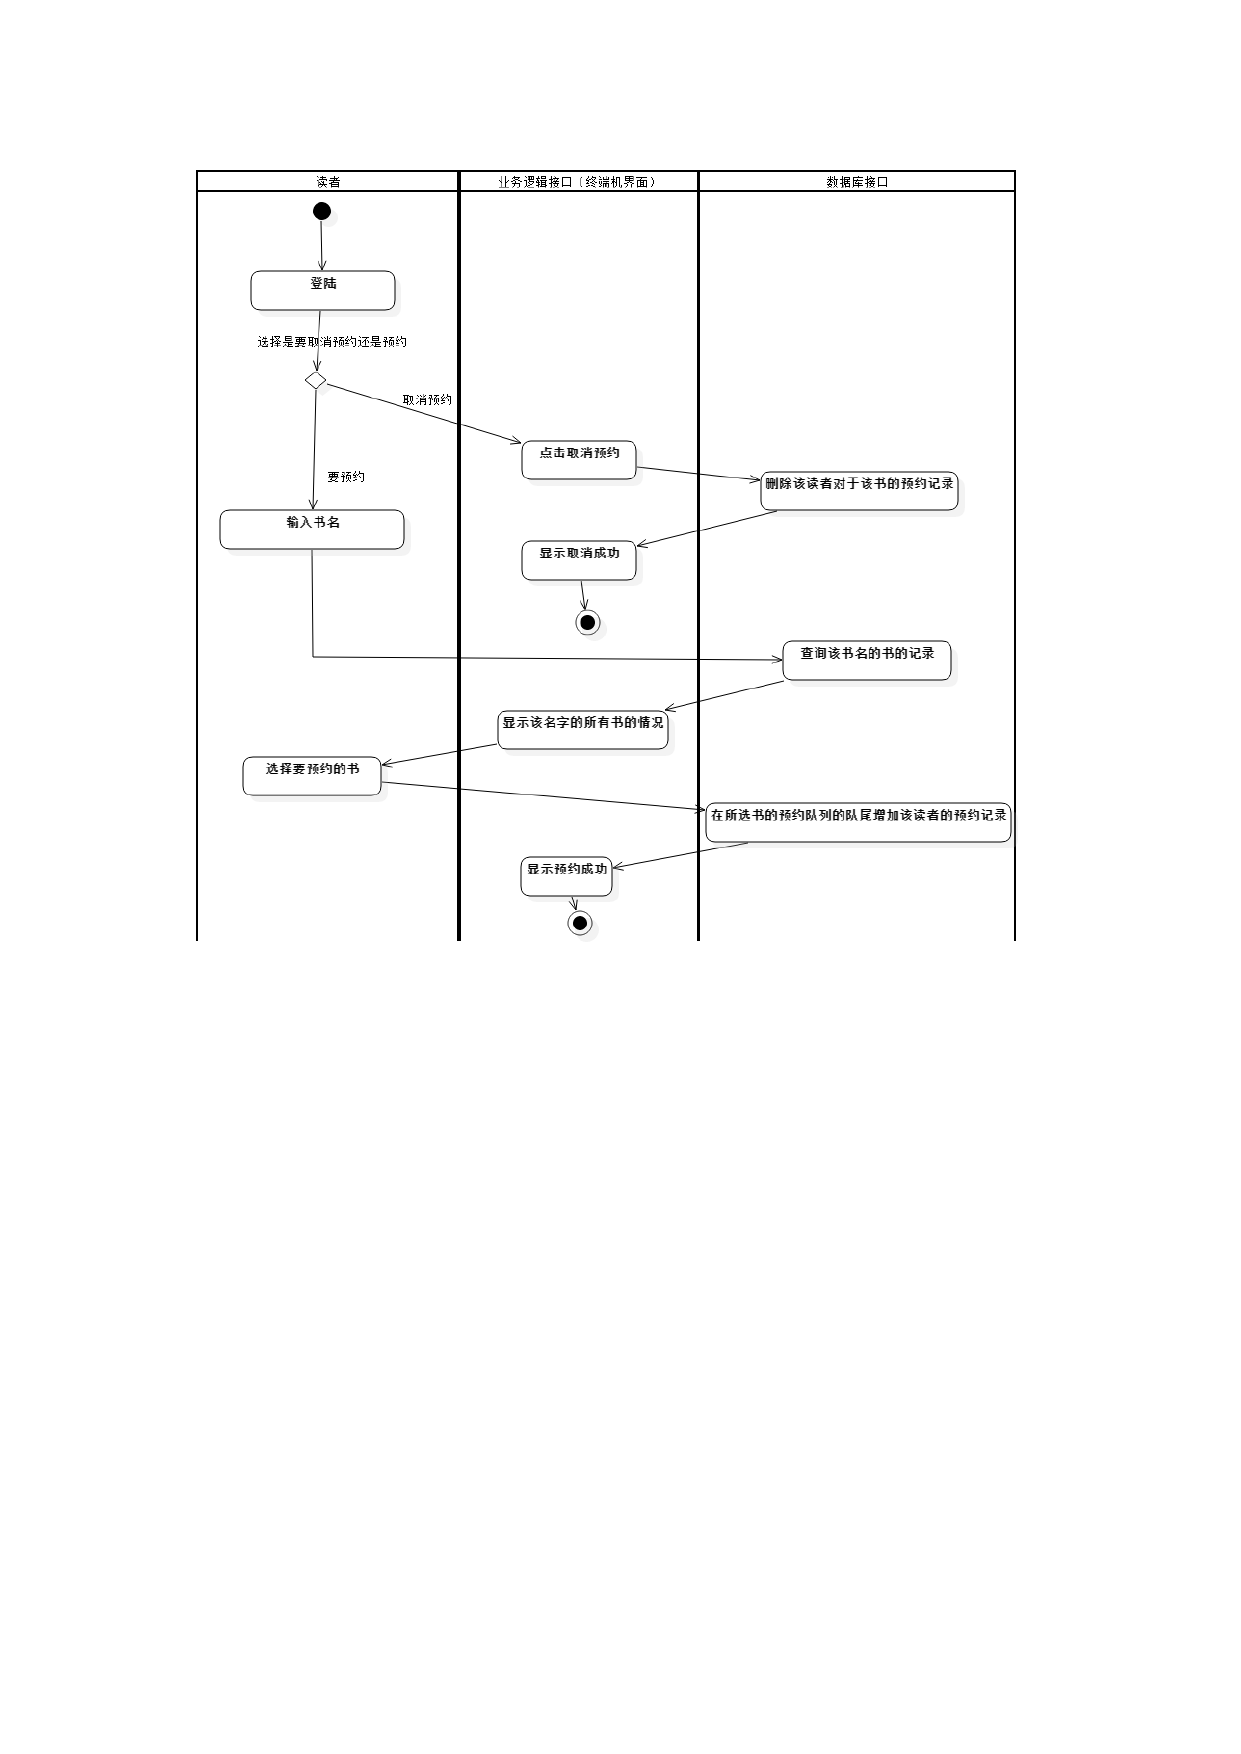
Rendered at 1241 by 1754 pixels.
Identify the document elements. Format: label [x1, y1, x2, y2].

picture [187, 162, 1053, 979]
